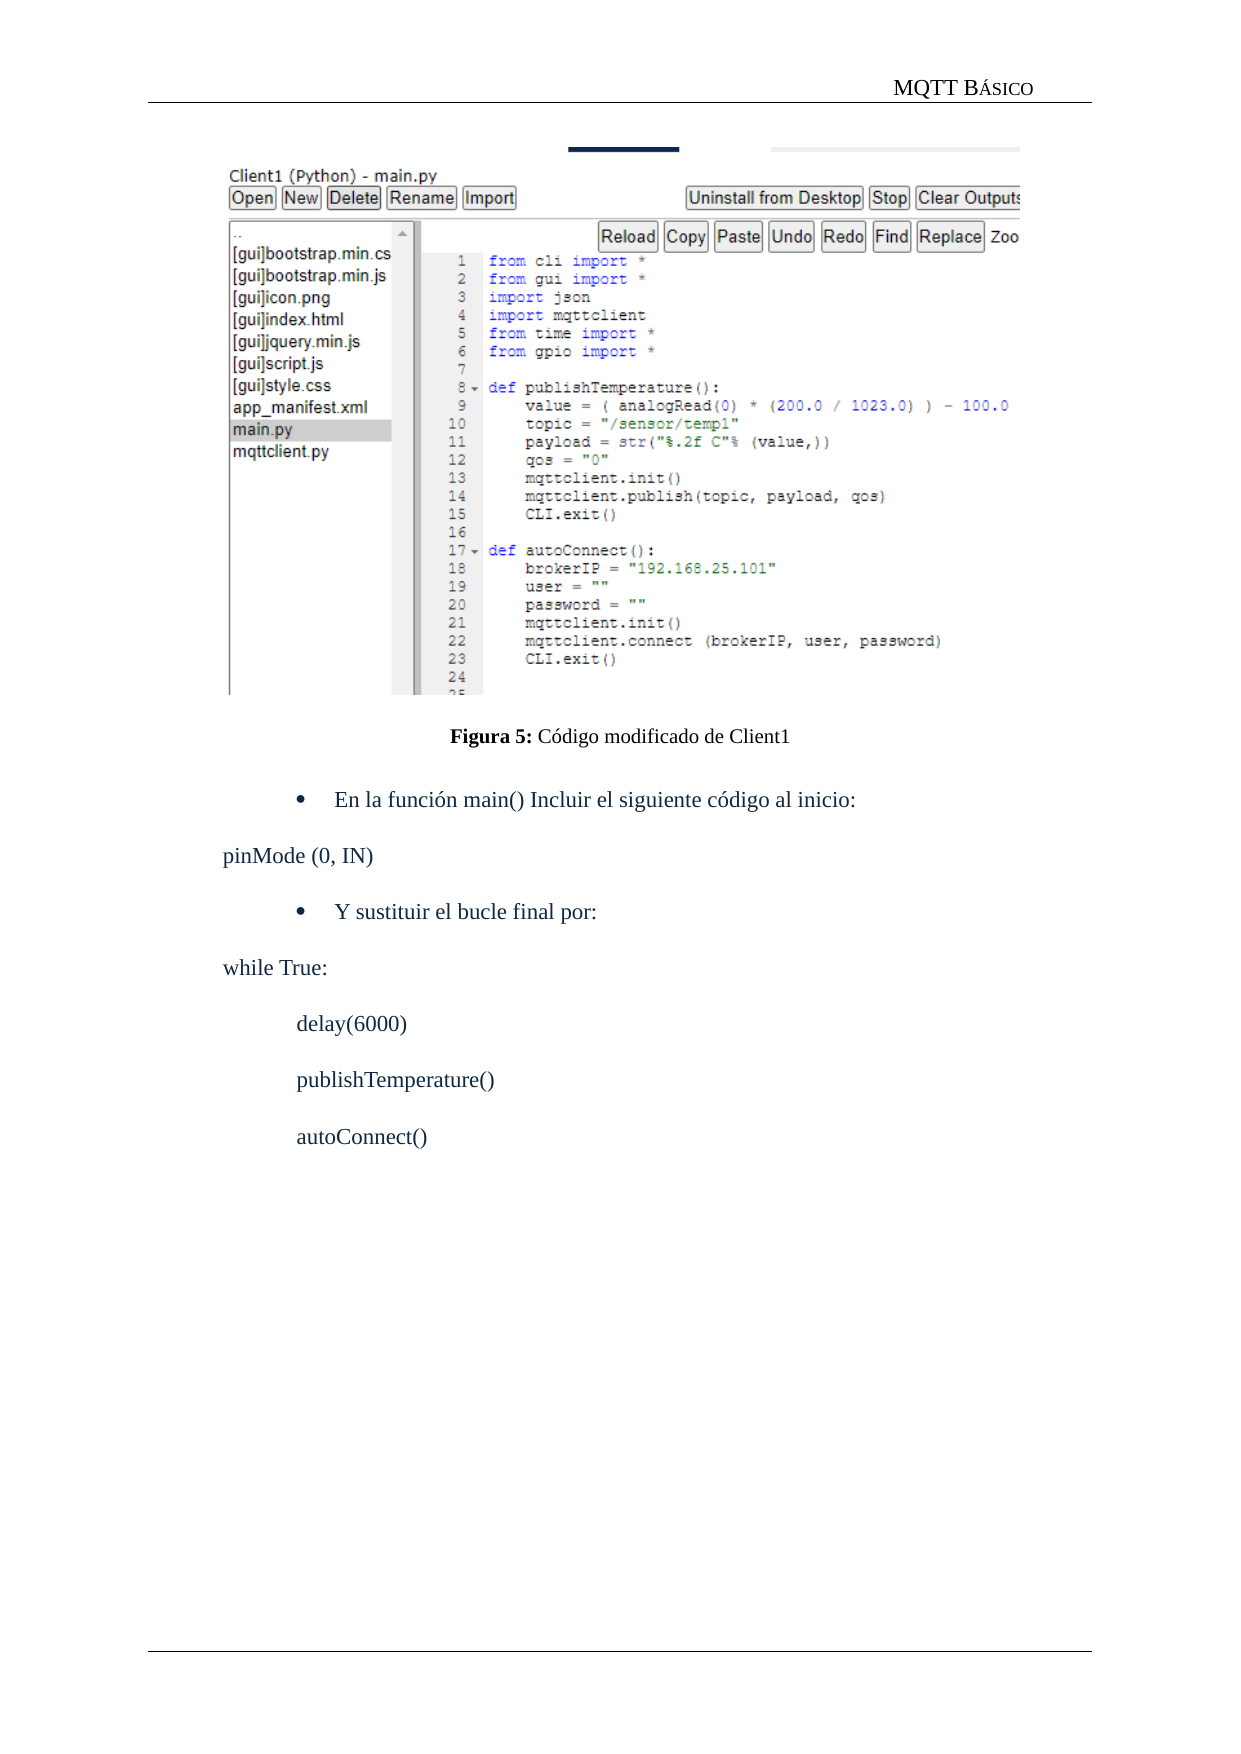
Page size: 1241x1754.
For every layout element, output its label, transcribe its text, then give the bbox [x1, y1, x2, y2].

picture [220, 147, 1020, 695]
text delay(6000) [221, 1010, 1092, 1037]
text publishTemperature() [221, 1067, 1092, 1093]
text autoConnect() [221, 1123, 1092, 1149]
text while True: [148, 954, 1092, 981]
list En la función main() Incluir el siguiente código al inicio: [297, 786, 1092, 812]
text pinMode (0, IN) [148, 842, 1092, 868]
text Figura 5: Código modificado de Client1 [148, 724, 1092, 748]
list Y sustituir el bucle final por: [297, 898, 1092, 924]
